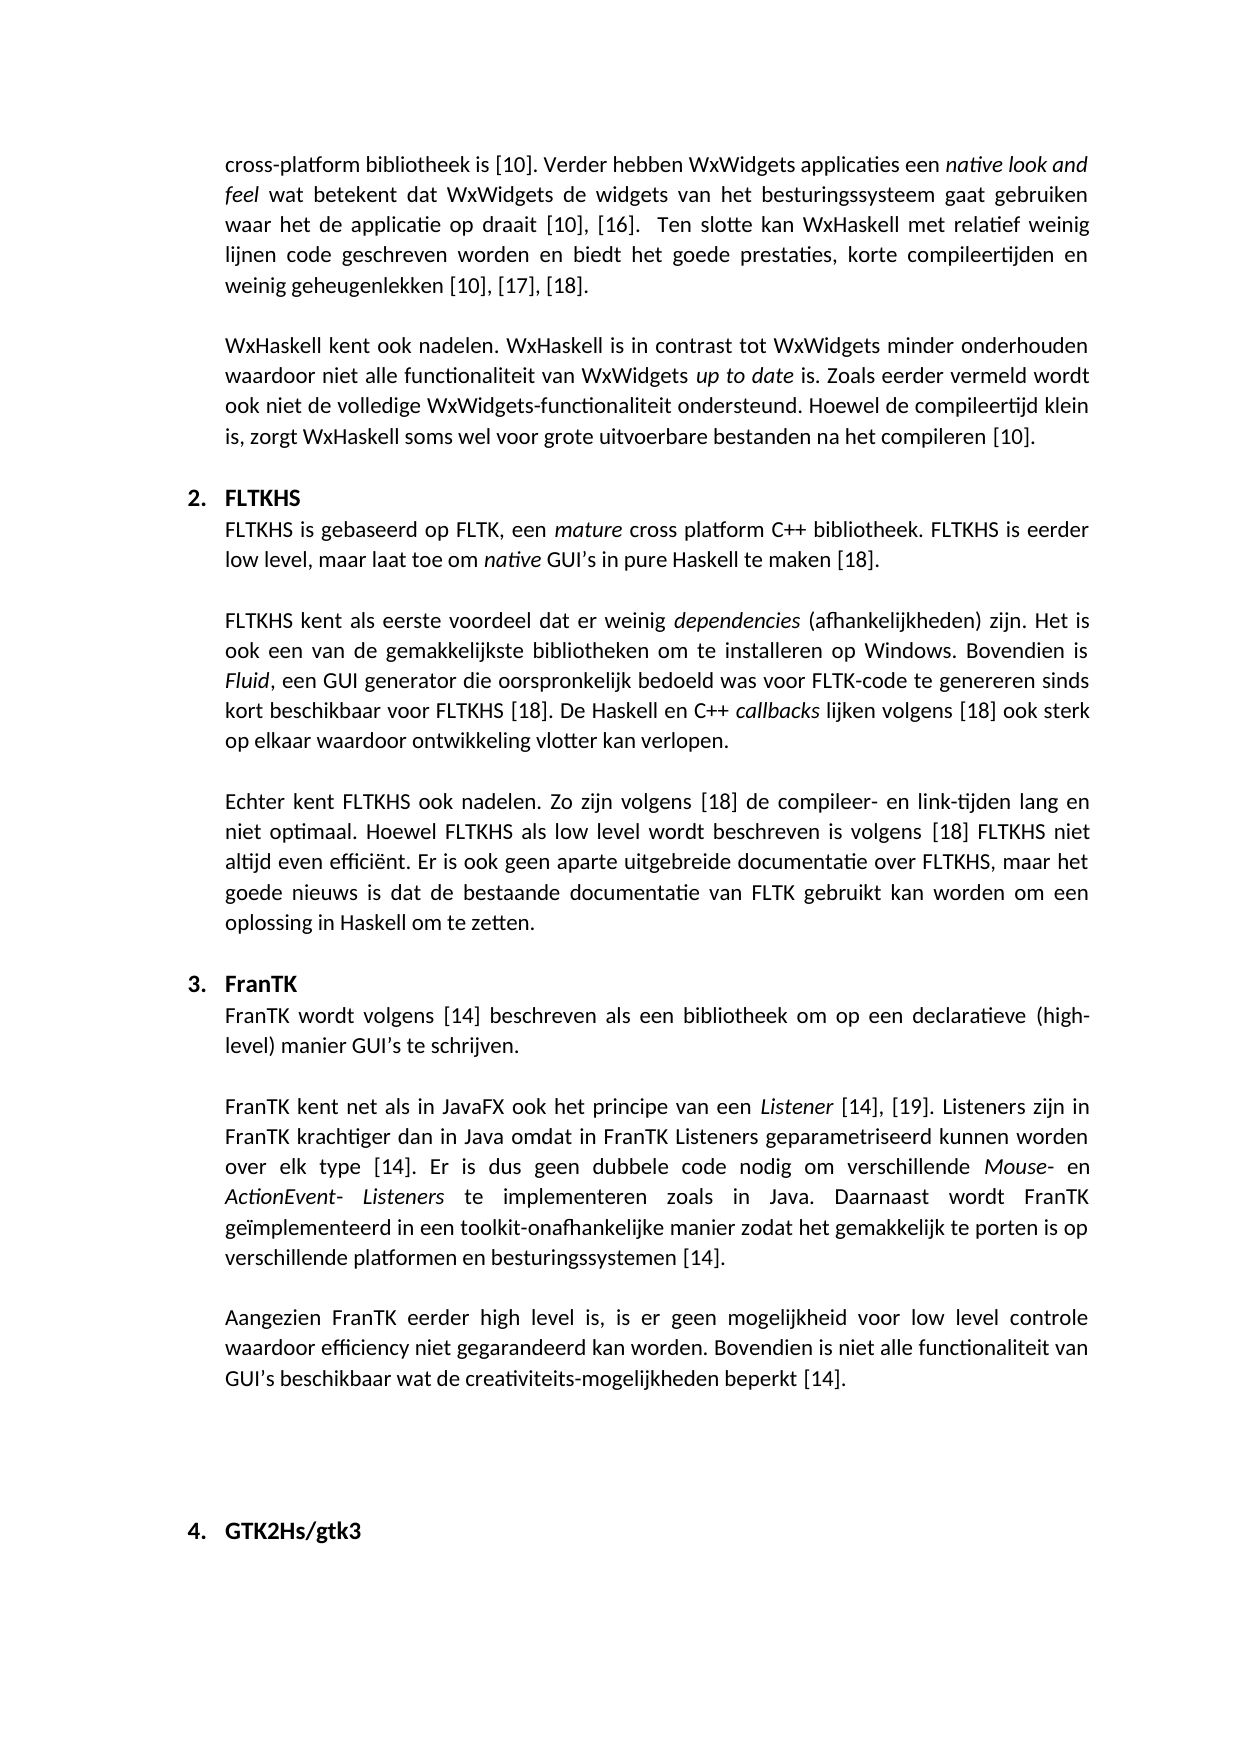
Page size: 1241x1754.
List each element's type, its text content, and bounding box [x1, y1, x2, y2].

list GTK2Hs/gtk3 [187, 1515, 1090, 1545]
list Echter kent FLTKHS ook nadelen. Zo zijn volgens de compileer- en link-tijden lang en niet optimaal. Hoewel FLTKHS als low level wordt beschreven is volgens FLTKHS niet altijd even efficiënt. Er is ook geen aparte uitgebreide documentatie over FLTKHS, maar het goede nieuws is dat de bestaande documentatie van FLTK gebruikt kan worden om een oplossing in Haskell om te zetten. [225, 787, 1090, 936]
list FranTK kent net als in JavaFX ook het principe van een Listener , . Listeners zijn in FranTK krachtiger dan in Java omdat in FranTK Listeners geparametriseerd kunnen worden over elk type . Er is dus geen dubbele code nodig om verschillende Mouse- en ActionEvent- Listeners te implementeren zoals in Java. Daarnaast wordt FranTK geïmplementeerd in een toolkit-onafhankelijke manier zodat het gemakkelijk te porten is op verschillende platformen en besturingssystemen . [225, 1092, 1090, 1271]
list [225, 150, 1090, 299]
list FLTKHS kent als eerste voordeel dat er weinig dependencies (afhankelijkheden) zijn. Het is ook een van de gemakkelijkste bibliotheken om te installeren op Windows. Bovendien is Fluid, een GUI generator die oorspronkelijk bedoeld was voor FLTK-code te genereren sinds kort beschikbaar voor FLTKHS . De Haskell en C++ callbacks lijken volgens ook sterk op elkaar waardoor ontwikkeling vlotter kan verlopen. [225, 606, 1090, 755]
list FranTK [187, 968, 1090, 999]
list WxHaskell kent ook nadelen. WxHaskell is in contrast tot WxWidgets minder onderhouden waardoor niet alle functionaliteit van WxWidgets up to date is. Zoals eerder vermeld wordt ook niet de volledige WxWidgets-functionaliteit ondersteund. Hoewel de compileertijd klein is, zorgt WxHaskell soms wel voor grote uitvoerbare bestanden na het compileren. [225, 331, 1090, 450]
list FranTK wordt volgens beschreven als een bibliotheek om op een declaratieve (high-level) manier GUI’s te schrijven. [225, 1001, 1090, 1059]
list FLTKHS [187, 482, 1090, 513]
list Aangezien FranTK eerder high level is, is er geen mogelijkheid voor low level controle waardoor efficiency niet gegarandeerd kan worden. Bovendien is niet alle functionaliteit van GUI’s beschikbaar wat de creativiteits-mogelijkheden beperkt . [225, 1303, 1090, 1392]
list FLTKHS is gebaseerd op FLTK, een mature cross platform C++ bibliotheek. FLTKHS is eerder low level, maar laat toe om native GUI’s in pure Haskell te maken . [225, 515, 1090, 573]
